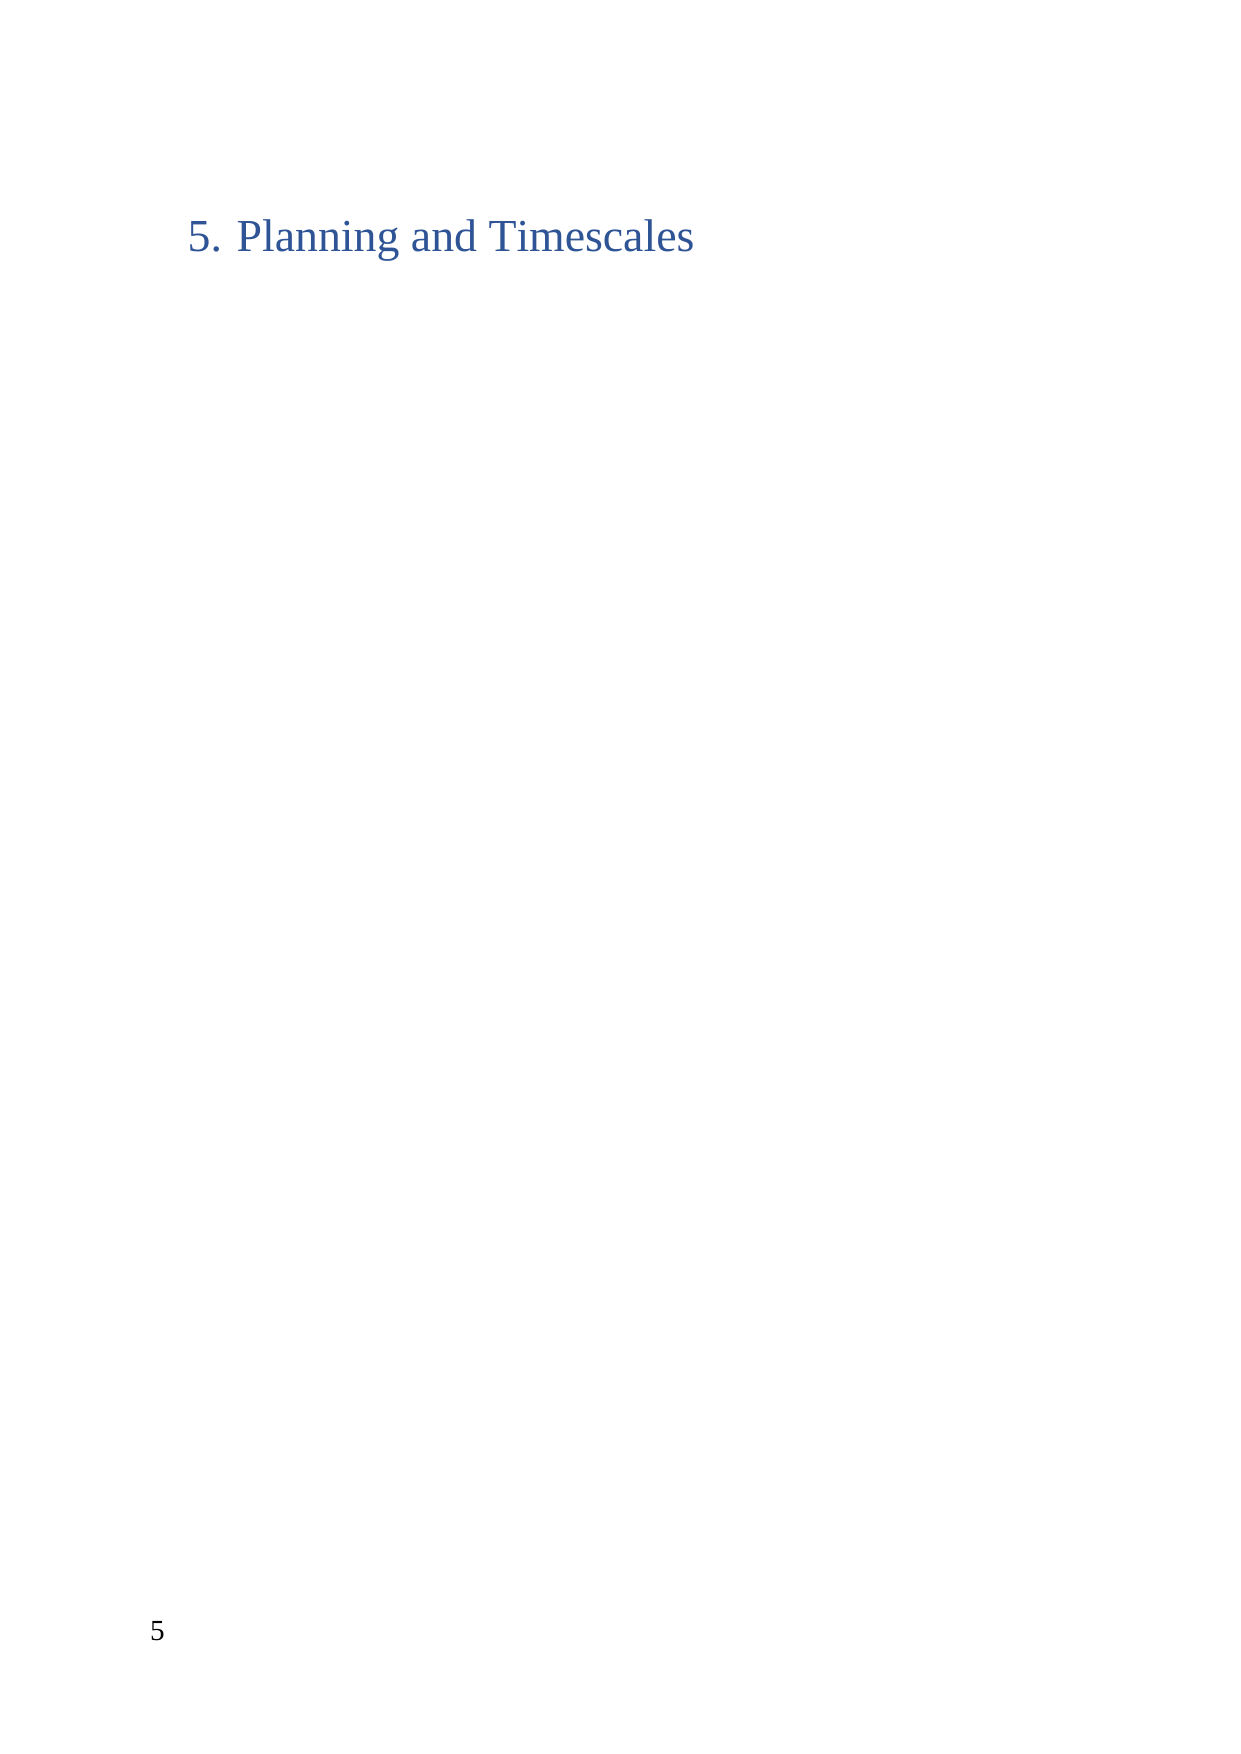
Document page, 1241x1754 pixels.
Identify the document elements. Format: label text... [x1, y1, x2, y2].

subtitle Planning and Timescales [187, 208, 1090, 261]
